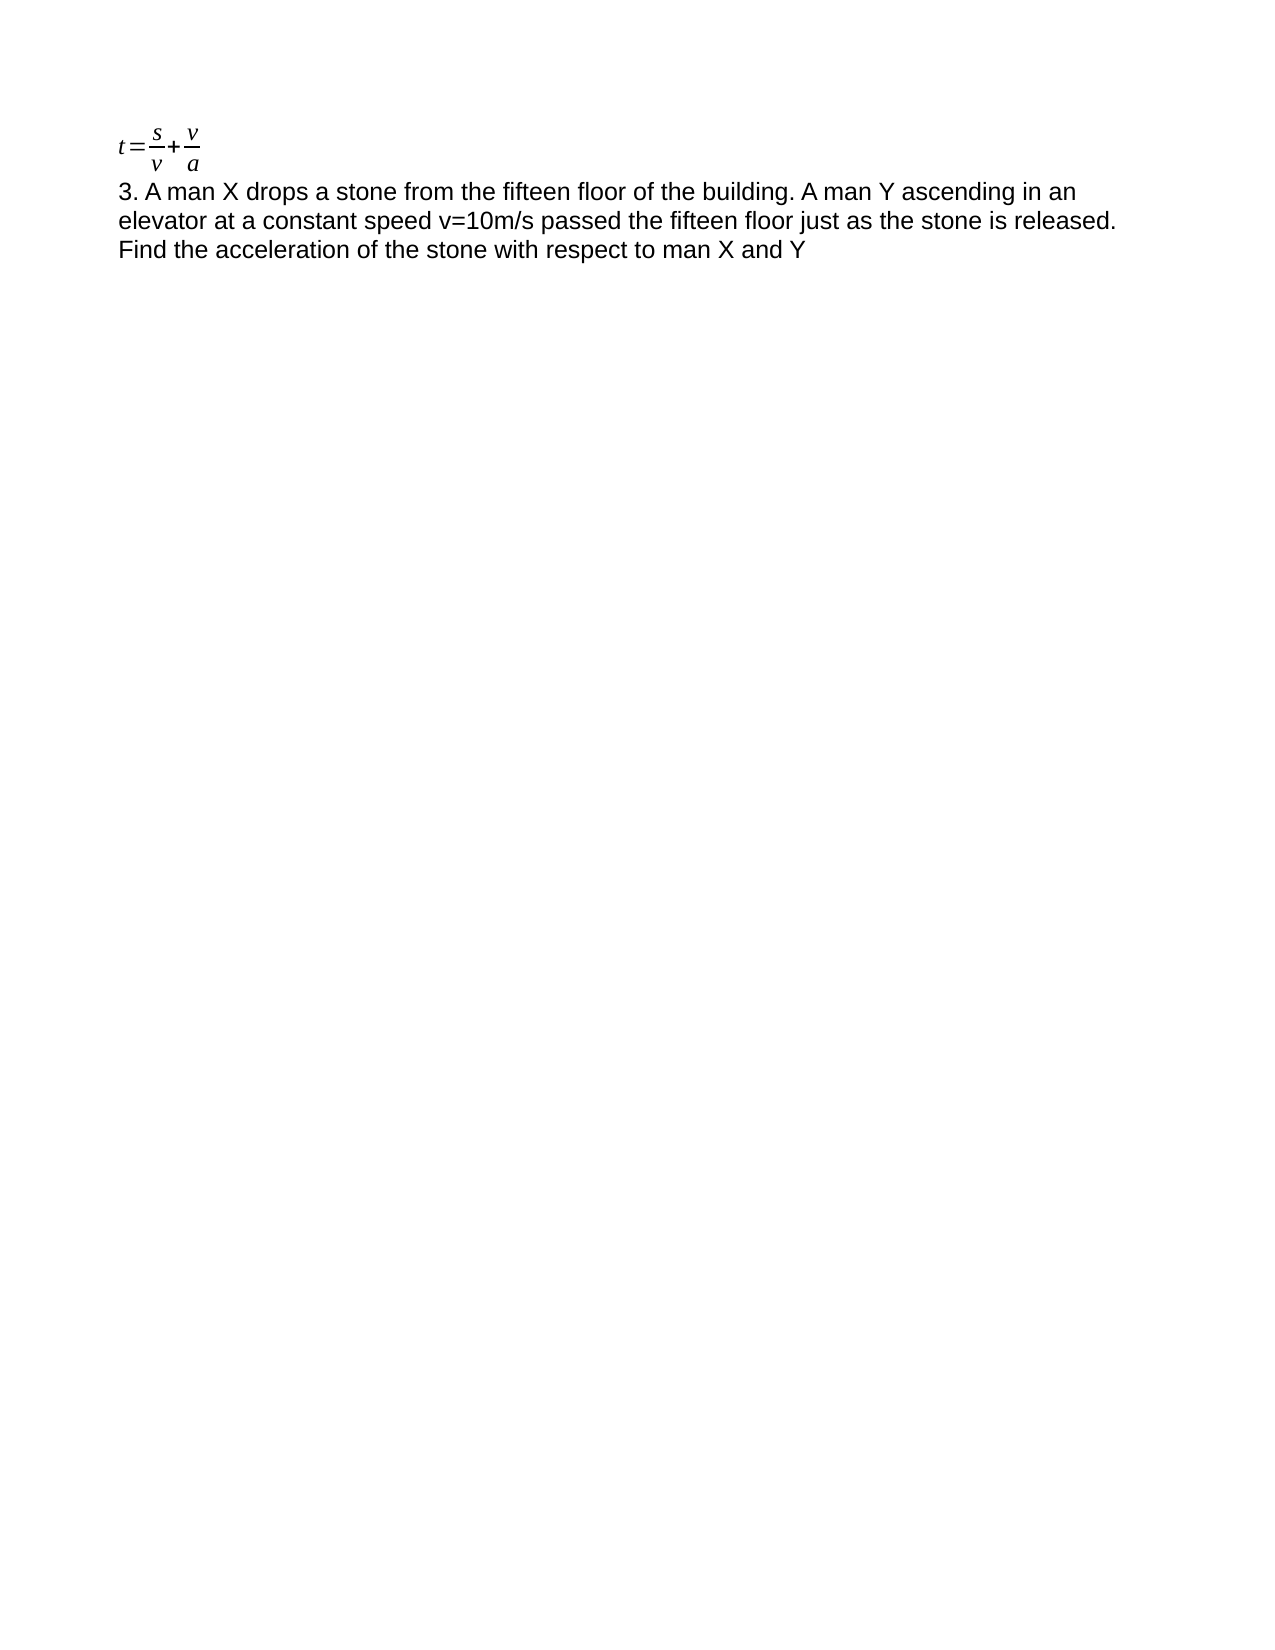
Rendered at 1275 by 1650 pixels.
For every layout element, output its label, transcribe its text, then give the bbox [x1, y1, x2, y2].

text 3. A man X drops a stone from the fifteen floor of the building. A man Y ascending in an elevator at a constant speed v=10m/s passed the fifteen floor just as the stone is released. Find the acceleration of the stone with respect to man X and Y [118, 177, 1157, 263]
